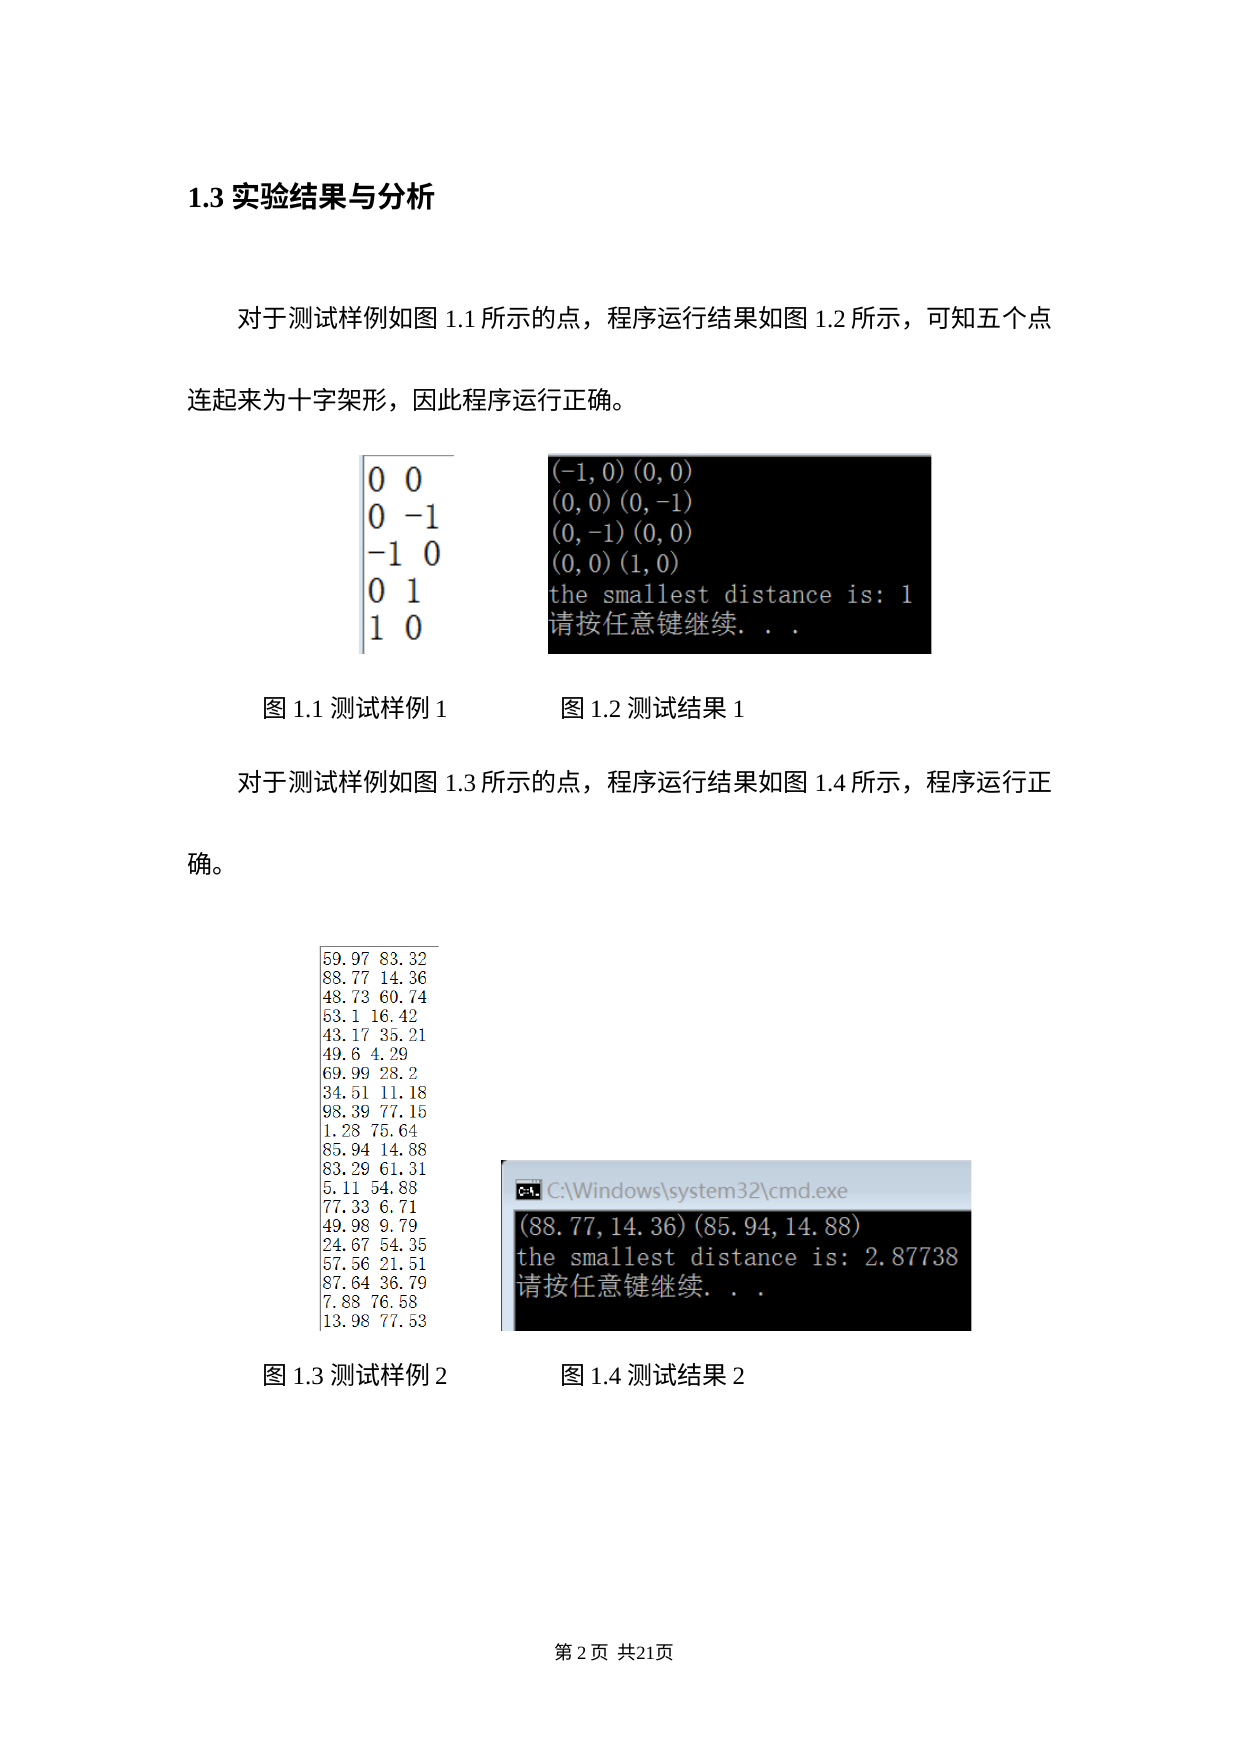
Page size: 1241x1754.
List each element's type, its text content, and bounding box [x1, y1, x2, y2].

text 对于测试样例如图1.1所示的点，程序运行结果如图1.2所示，可知五个点连起来为十字架形，因此程序运行正确。 [187, 284, 1053, 431]
text 图1.1 测试样例1 图1.2 测试结果1 [187, 674, 1053, 739]
subtitle 1.3 实验结果与分析 [187, 162, 1053, 227]
text 图1.3 测试样例2 图1.4 测试结果2 [187, 1341, 1053, 1406]
text 对于测试样例如图1.3所示的点，程序运行结果如图1.4所示，程序运行正确。 [187, 748, 1053, 895]
